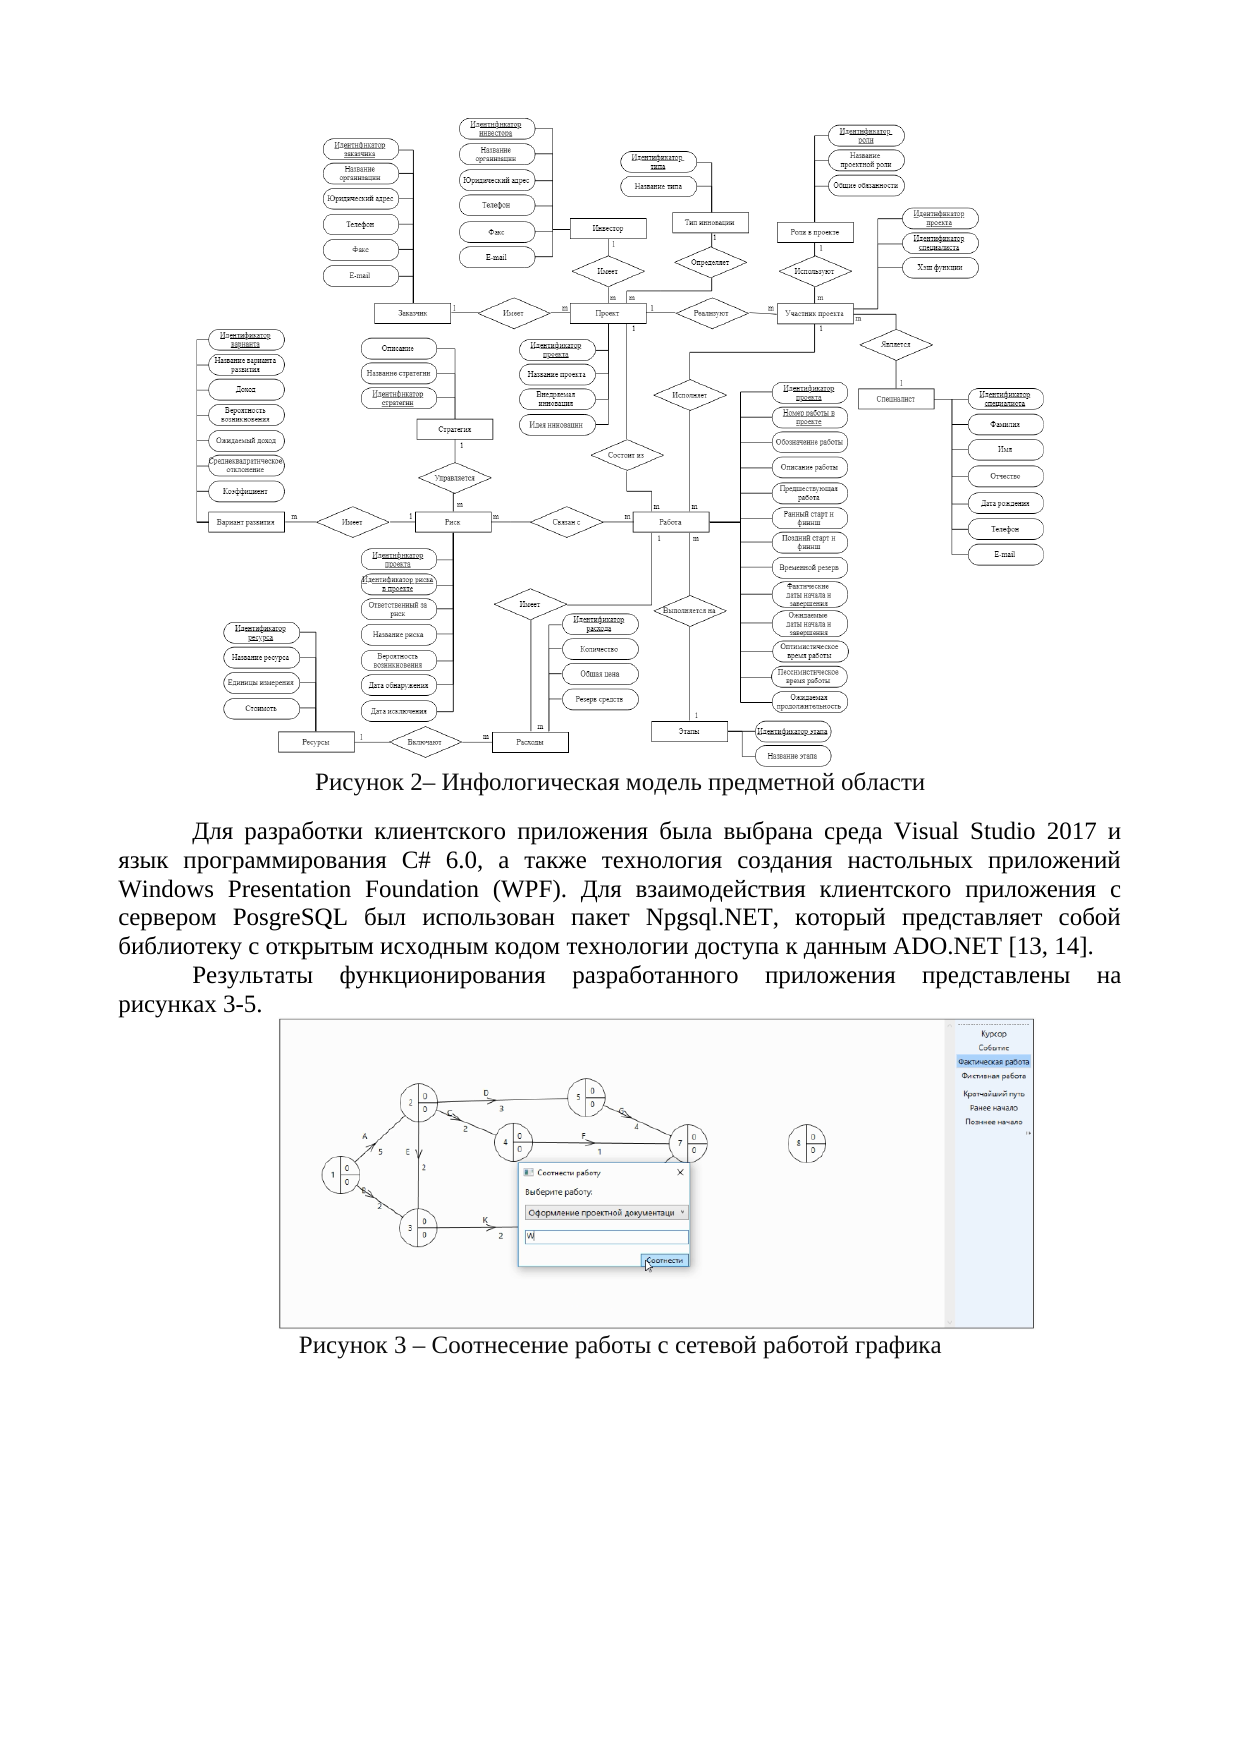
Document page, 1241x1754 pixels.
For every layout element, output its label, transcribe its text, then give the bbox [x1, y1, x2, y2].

picture [196, 118, 1044, 767]
text Для разработки клиентского приложения была выбрана среда Visual Studio 2017 и язык программирования C# 6.0, а также технология создания настольных приложений Windows Presentation Foundation (WPF). Для взаимодействия клиентского приложения с сервером PosgreSQL был использован пакет Npgsql.NET, который представляет собой библиотеку с открытым исходным кодом технологии доступа к данным ADO.NET [13, 14]. [118, 816, 1122, 960]
text Рисунок 3 – Соотнесение работы с сетевой работой графика [118, 1330, 1122, 1358]
picture [278, 1017, 1037, 1330]
text Результаты функционирования разработанного приложения представлены на рисунках 3-5. [118, 960, 1122, 1017]
text Рисунок 2– Инфологическая модель предметной области [118, 767, 1122, 795]
